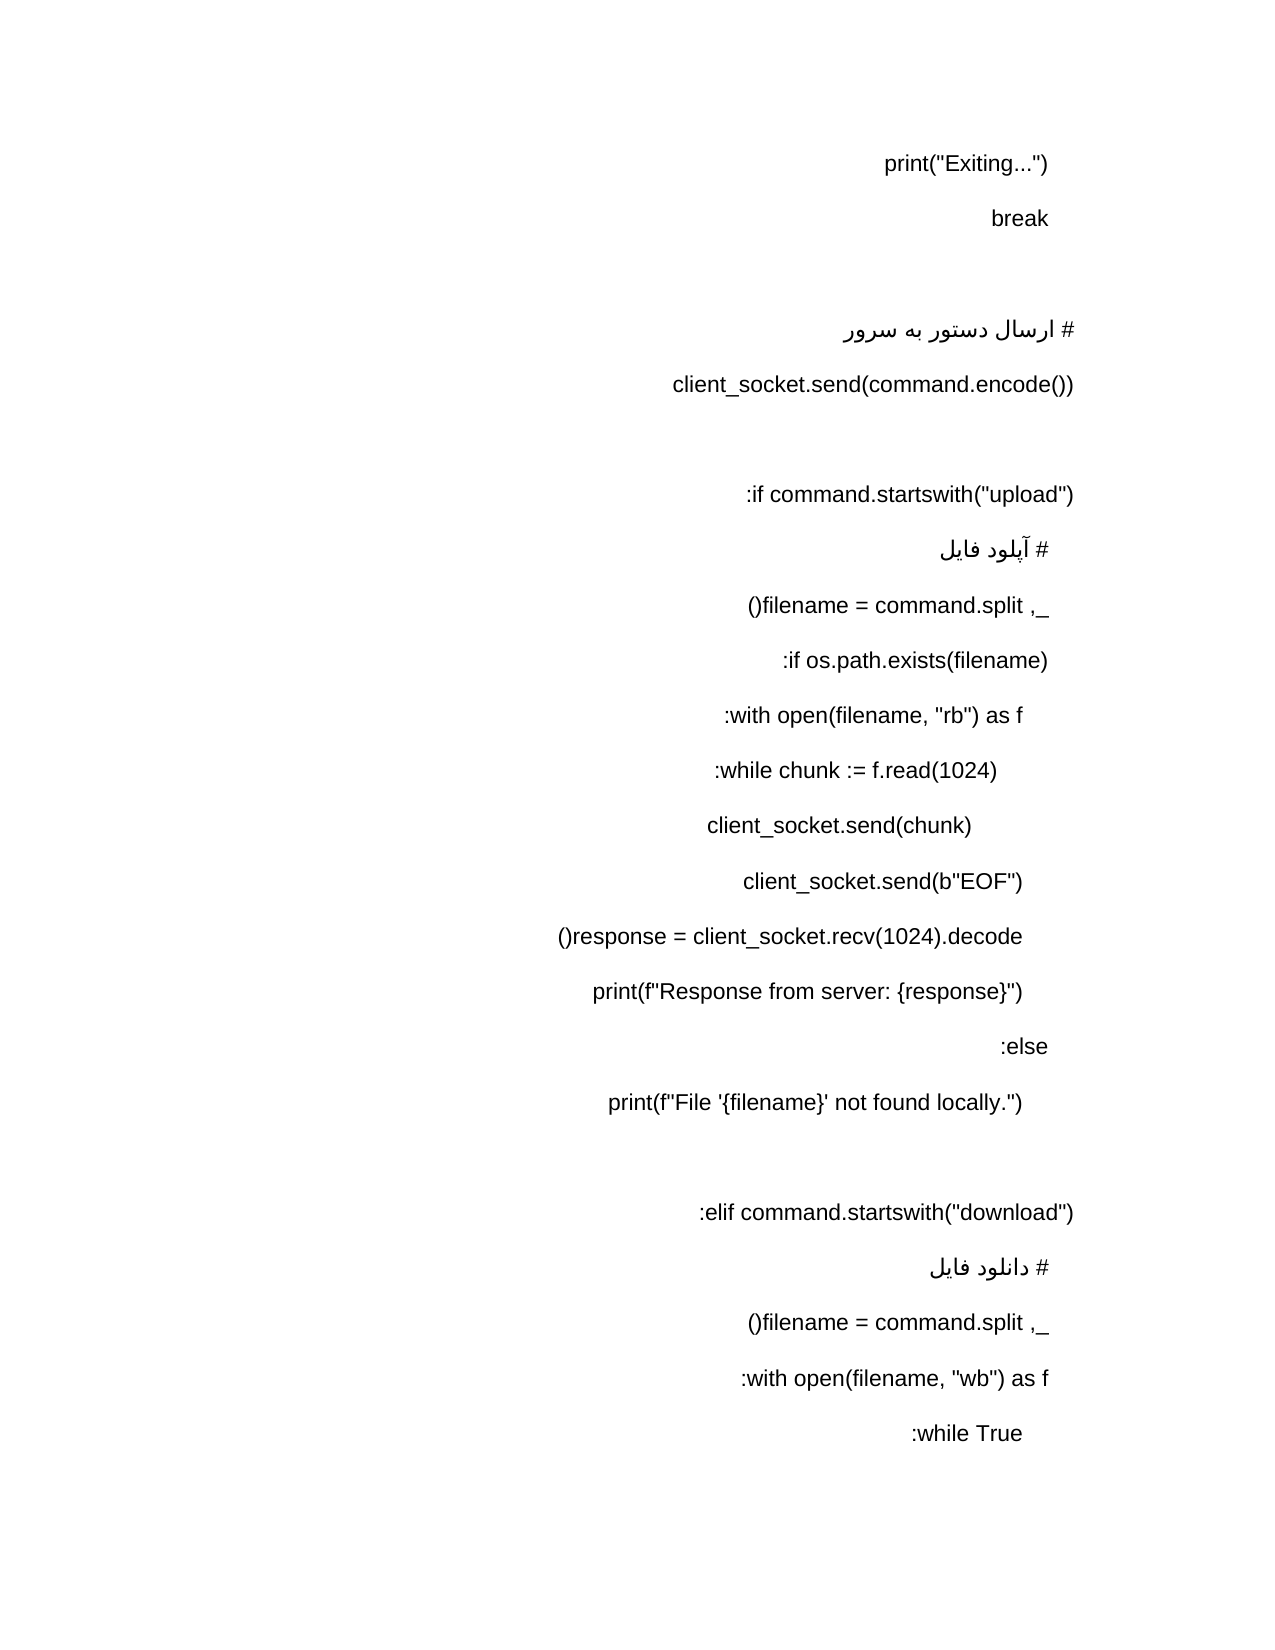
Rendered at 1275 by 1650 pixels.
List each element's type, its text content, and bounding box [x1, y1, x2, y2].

text client_socket.send(command.encode()) [150, 371, 1125, 397]
text elif command.startswith("download"): [150, 1199, 1125, 1225]
text print(f"Response from server: {response}") [150, 978, 1125, 1004]
text # ارسال دستور به سرور [150, 316, 1125, 342]
text with open(filename, "wb") as f: [150, 1364, 1125, 1391]
text client_socket.send(b"EOF") [150, 868, 1125, 894]
text print("Exiting...") [150, 150, 1125, 176]
text client_socket.send(chunk) [150, 812, 1125, 839]
text print(f"File '{filename}' not found locally.") [150, 1088, 1125, 1115]
text with open(filename, "rb") as f: [150, 702, 1125, 728]
text else: [150, 1033, 1125, 1060]
text if os.path.exists(filename): [150, 647, 1125, 673]
text response = client_socket.recv(1024).decode() [150, 923, 1125, 949]
text break [150, 205, 1125, 232]
text # دانلود فایل [150, 1254, 1125, 1281]
text _, filename = command.split() [150, 592, 1125, 618]
text _, filename = command.split() [150, 1309, 1125, 1336]
text if command.startswith("upload"): [150, 481, 1125, 508]
text while True: [150, 1420, 1125, 1446]
text # آپلود فایل [150, 536, 1125, 563]
text while chunk := f.read(1024): [150, 757, 1125, 784]
